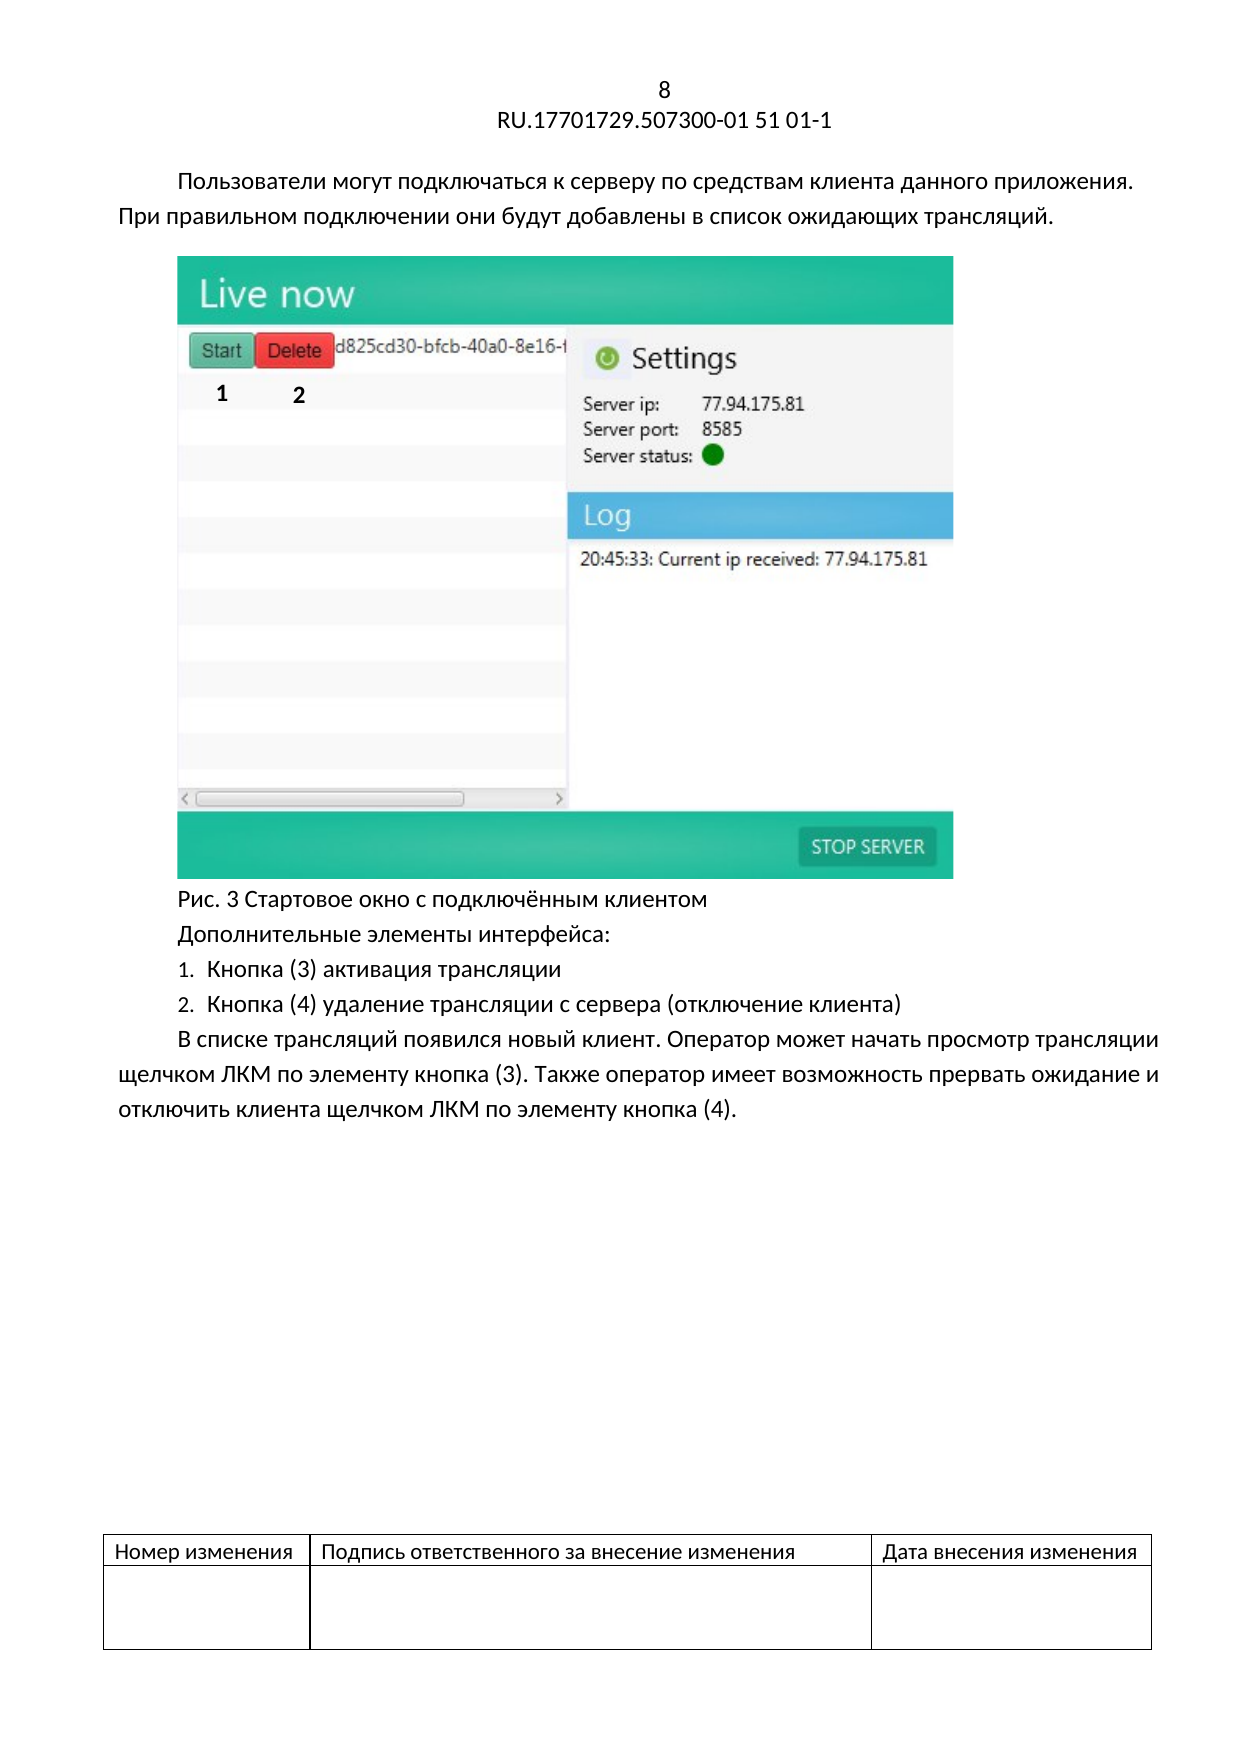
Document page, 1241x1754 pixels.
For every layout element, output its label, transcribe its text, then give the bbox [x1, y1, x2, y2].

text Пользователи могут подключаться к серверу по средствам клиента данного приложения. При правильном подключении они будут добавлены в список ожидающих трансляций. [118, 165, 1181, 231]
picture [177, 256, 954, 879]
text Дополнительные элементы интерфейса: [118, 918, 1181, 949]
list Кнопка (4) удаление трансляции с сервера (отключение клиента) [177, 988, 1181, 1019]
text В списке трансляций появился новый клиент. Оператор может начать просмотр трансляции щелчком ЛКМ по элементу кнопка (3). Также оператор имеет возможность прервать ожидание и отключить клиента щелчком ЛКМ по элементу кнопка (4). [118, 1023, 1181, 1124]
list Кнопка (3) активация трансляции [177, 953, 1181, 984]
text Рис. 3 Стартовое окно с подключённым клиентом [118, 883, 1181, 914]
